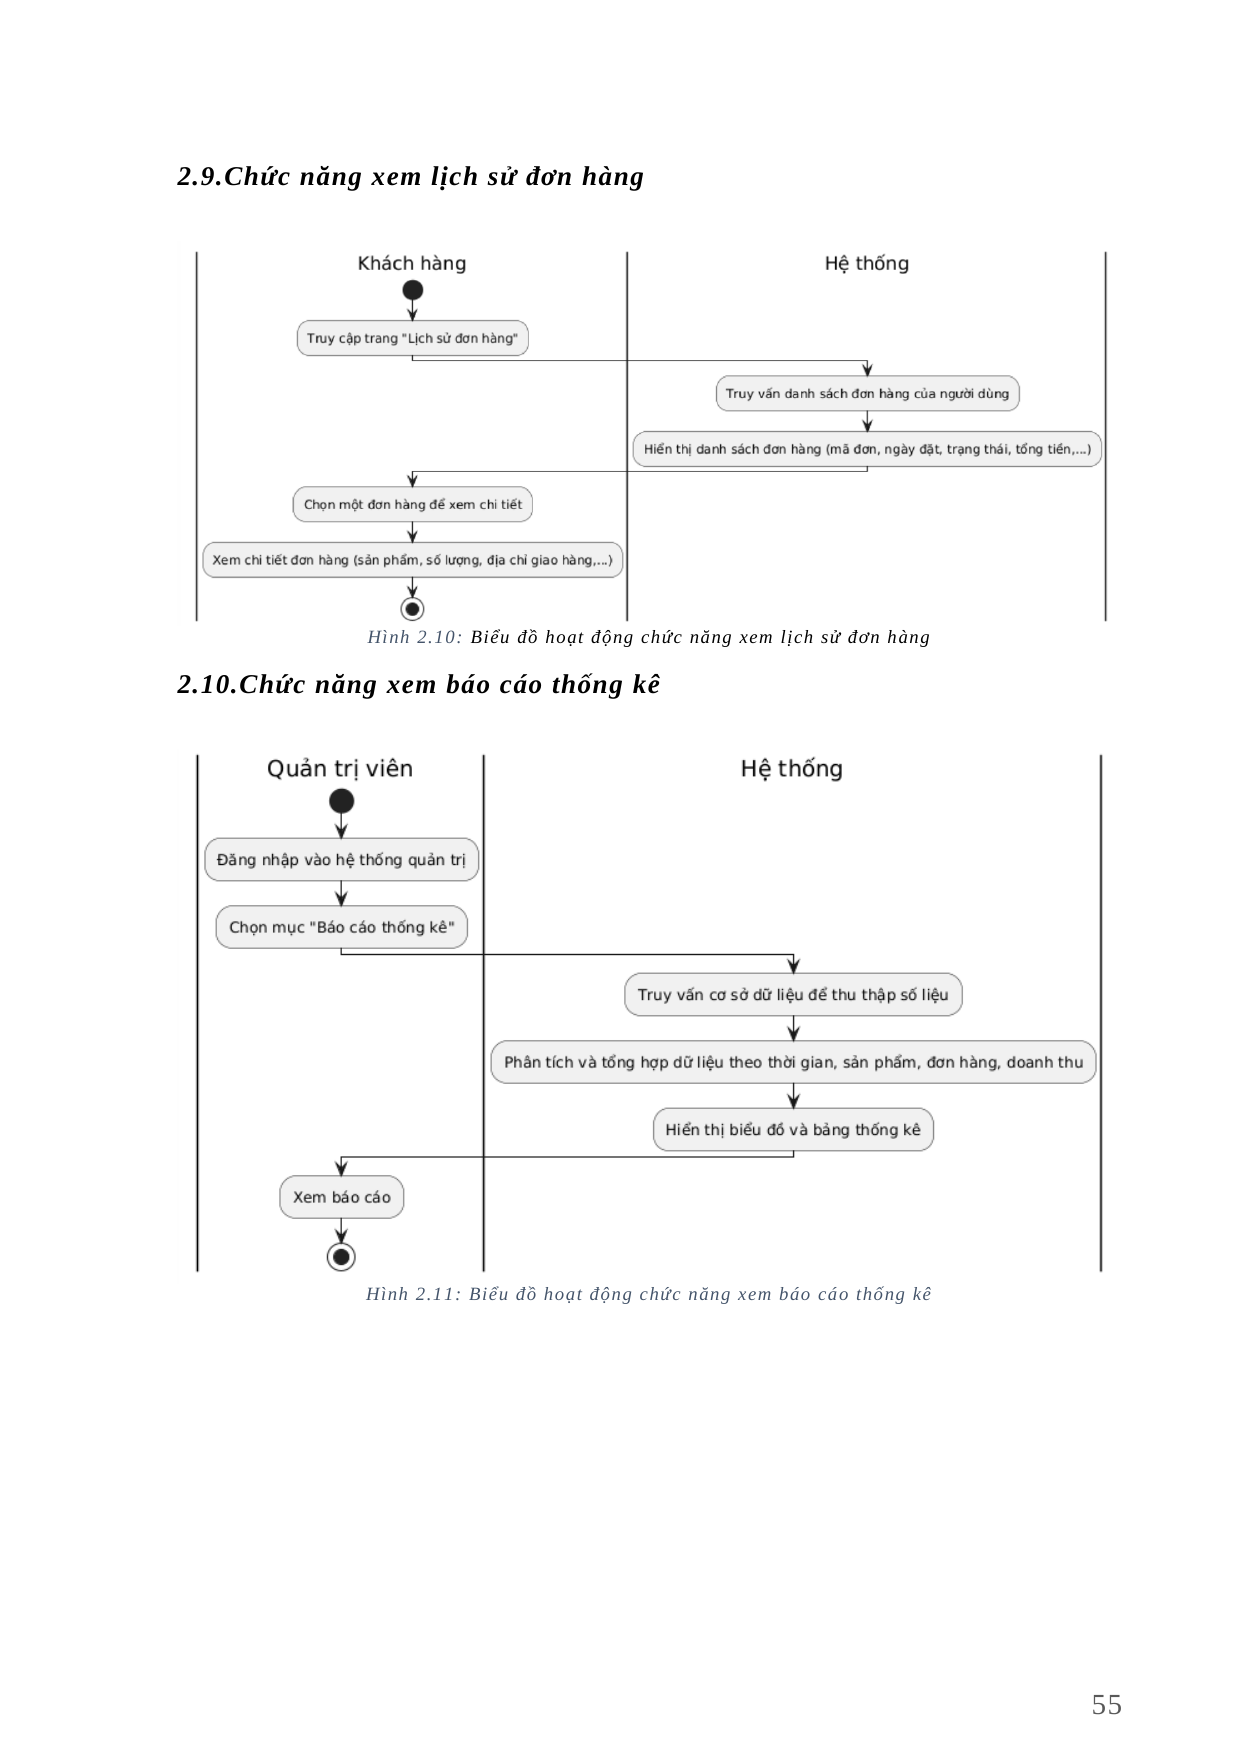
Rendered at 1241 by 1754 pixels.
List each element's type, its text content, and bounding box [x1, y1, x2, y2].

picture [177, 241, 1123, 626]
subtitle 2.9.Chức năng xem lịch sử đơn hàng [177, 160, 1122, 191]
subtitle 2.10.Chức năng xem báo cáo thống kê [177, 668, 1122, 699]
picture [177, 749, 1123, 1284]
